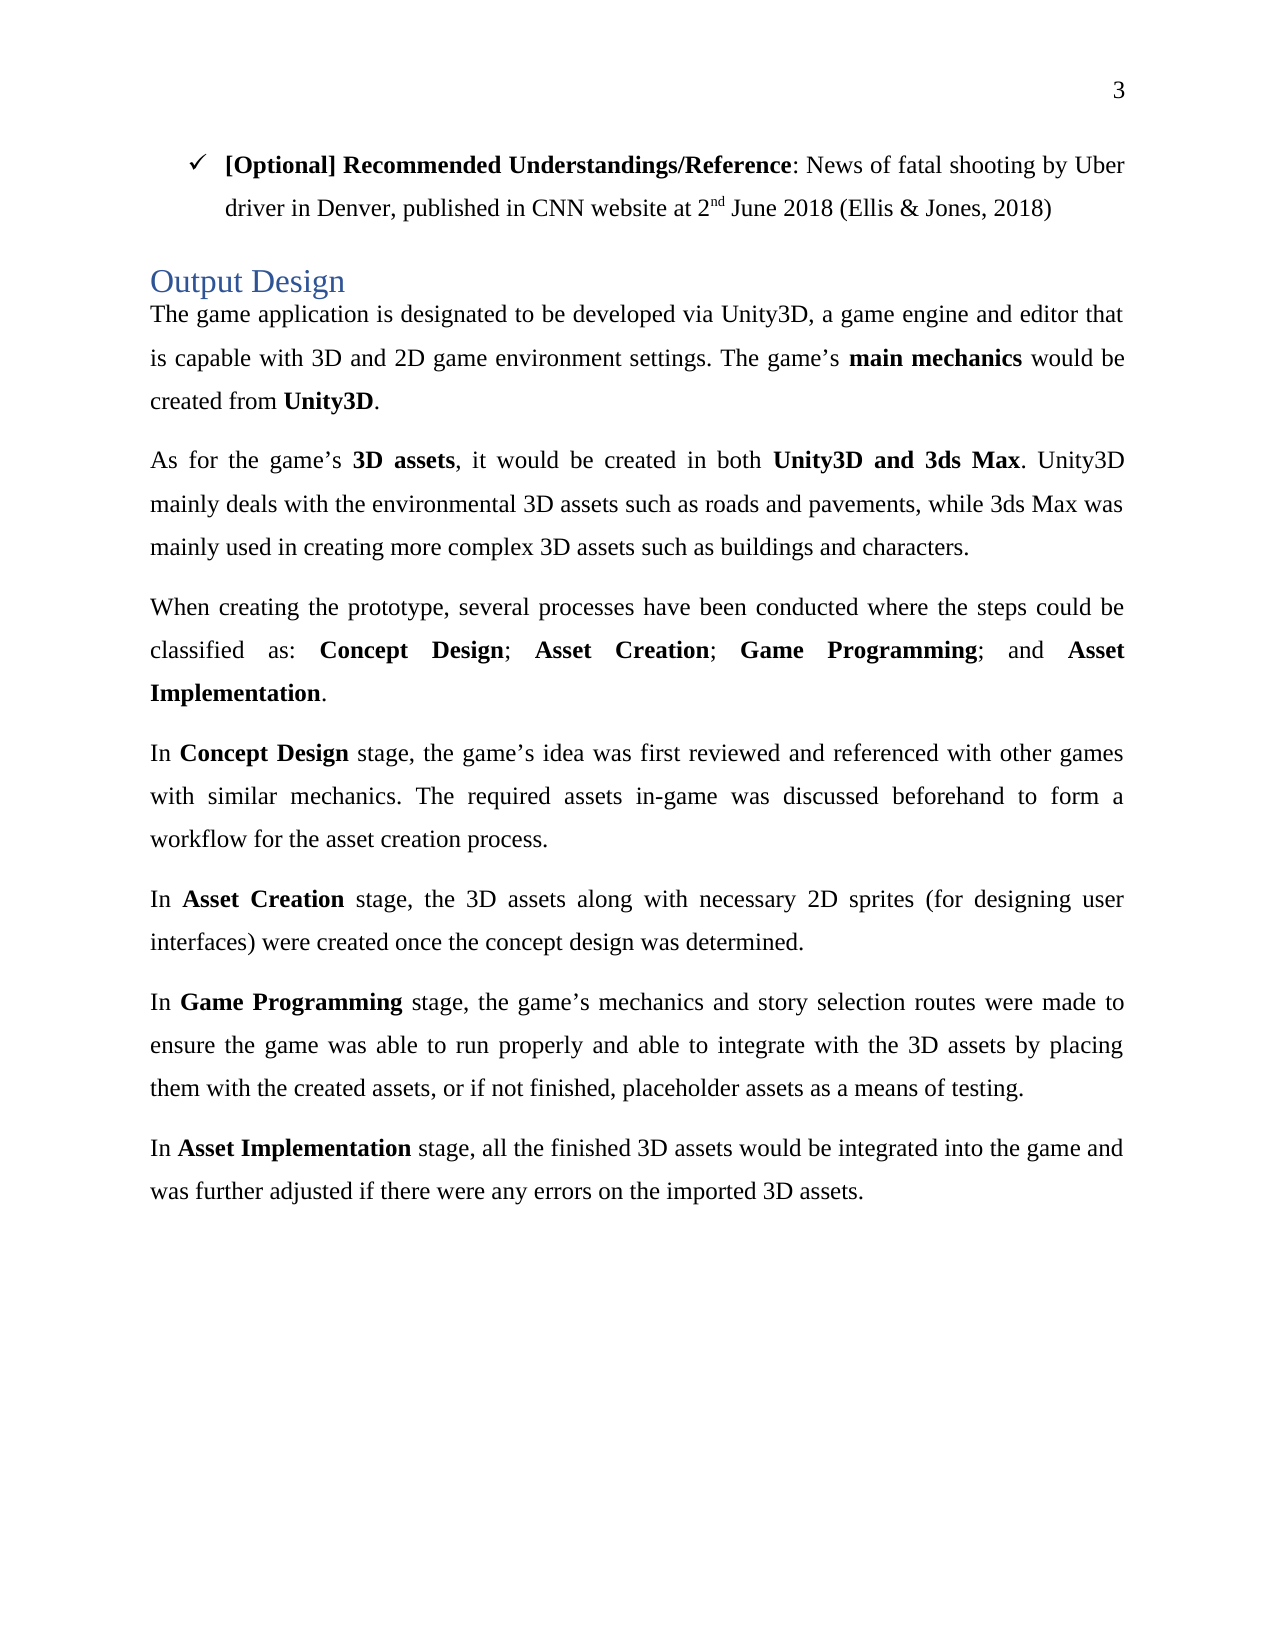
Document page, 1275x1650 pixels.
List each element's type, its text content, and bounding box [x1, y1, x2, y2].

subtitle Output Design [150, 261, 1125, 299]
text When creating the prototype, several processes have been conducted where the steps could be classified as: Concept Design; Asset Creation; Game Programming; and Asset Implementation. [150, 592, 1125, 707]
text In Asset Implementation stage, all the finished 3D assets would be integrated into the game and was further adjusted if there were any errors on the imported 3D assets. [150, 1133, 1125, 1204]
text In Game Programming stage, the game’s mechanics and story selection routes were made to ensure the game was able to run properly and able to integrate with the 3D assets by placing them with the created assets, or if not finished, placeholder assets as a means of testing. [150, 987, 1125, 1102]
text The game application is designated to be developed via Unity3D, a game engine and editor that is capable with 3D and 2D game environment settings. The game’s main mechanics would be created from Unity3D. [150, 299, 1125, 414]
text In Concept Design stage, the game’s idea was first reviewed and referenced with other games with similar mechanics. The required assets in-game was discussed beforehand to form a workflow for the asset creation process. [150, 738, 1125, 853]
list [Optional] Recommended Understandings/Reference: News of fatal shooting by Uber driver in Denver, published in CNN website at 2nd June 2018 [187, 150, 1125, 222]
text As for the game’s 3D assets, it would be created in both Unity3D and 3ds Max. Unity3D mainly deals with the environmental 3D assets such as roads and pavements, while 3ds Max was mainly used in creating more complex 3D assets such as buildings and characters. [150, 446, 1125, 561]
text In Asset Creation stage, the 3D assets along with necessary 2D sprites (for designing user interfaces) were created once the concept design was determined. [150, 884, 1125, 956]
